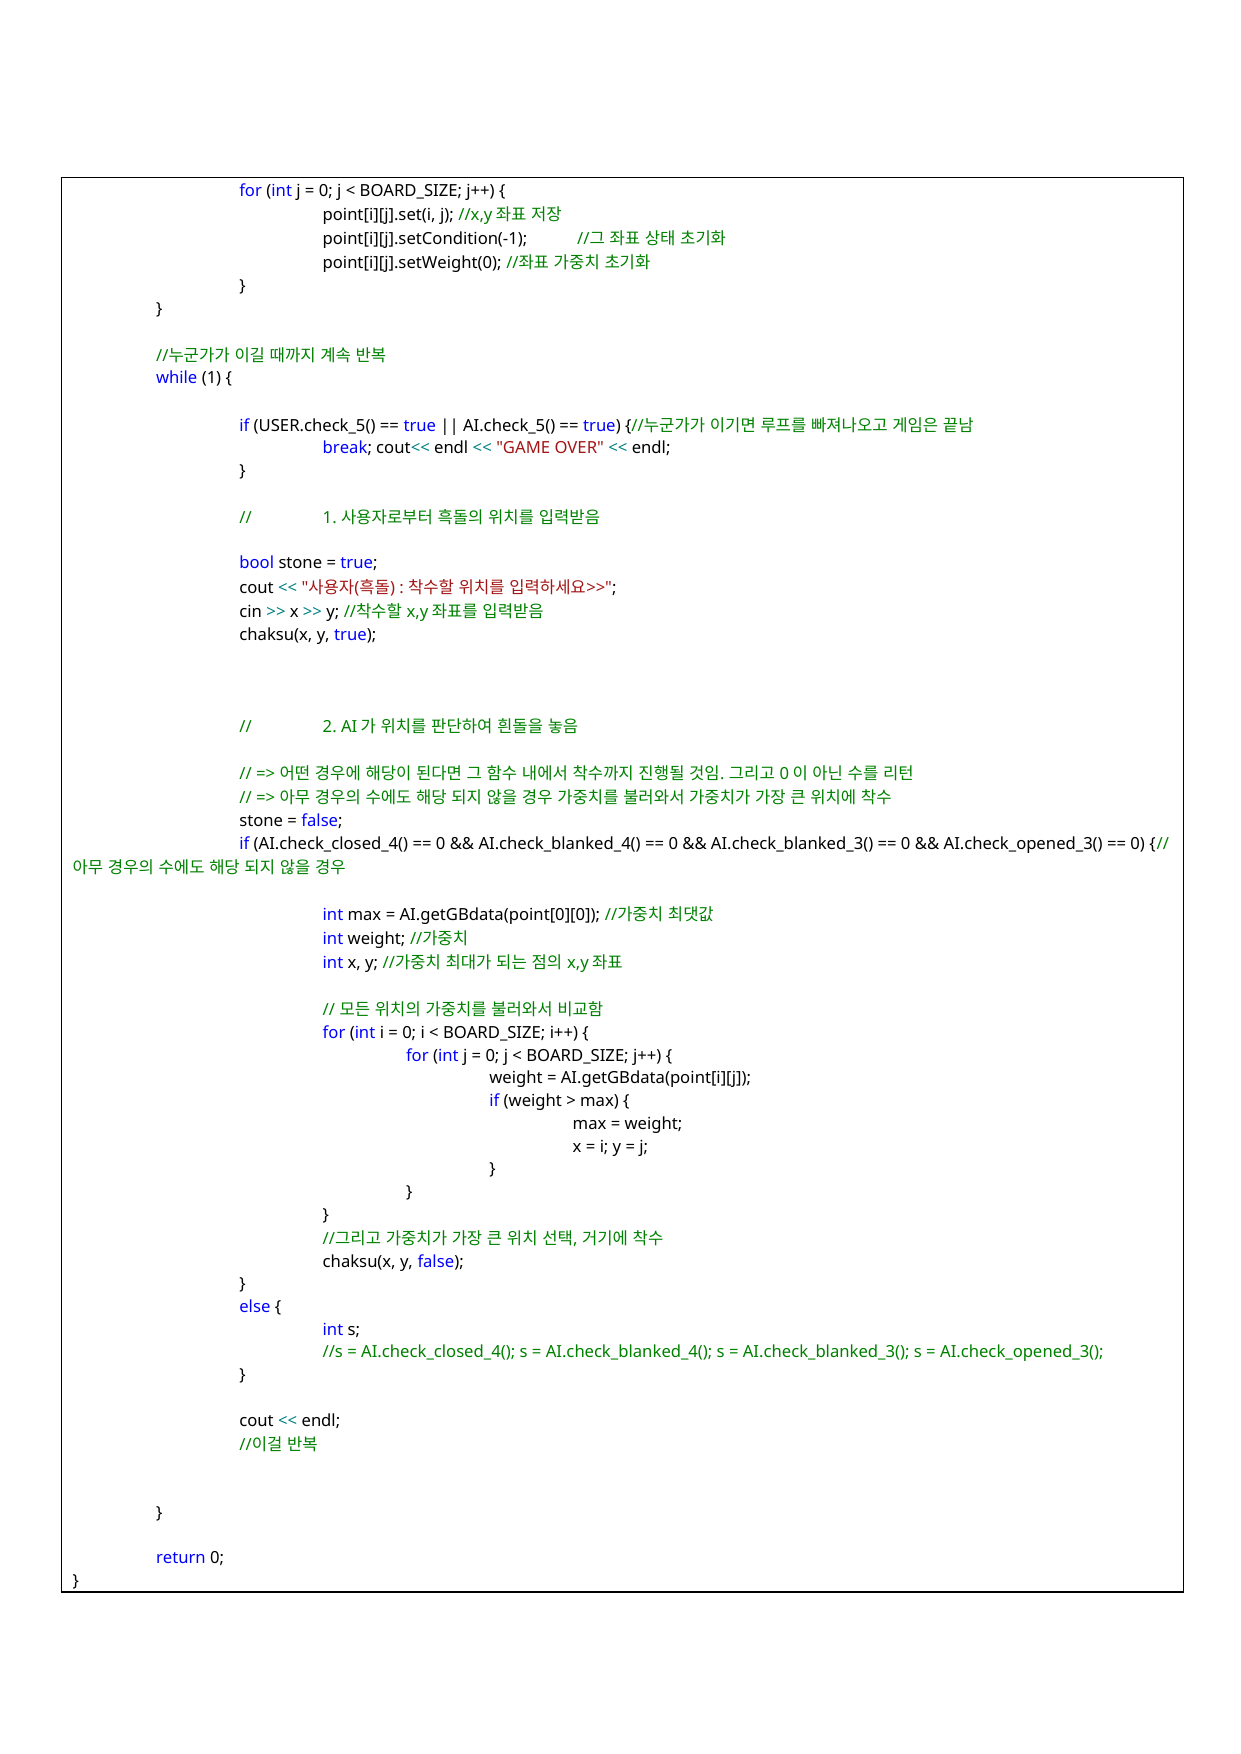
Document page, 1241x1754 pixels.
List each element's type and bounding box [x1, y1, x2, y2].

table_header [62, 178, 1183, 1591]
